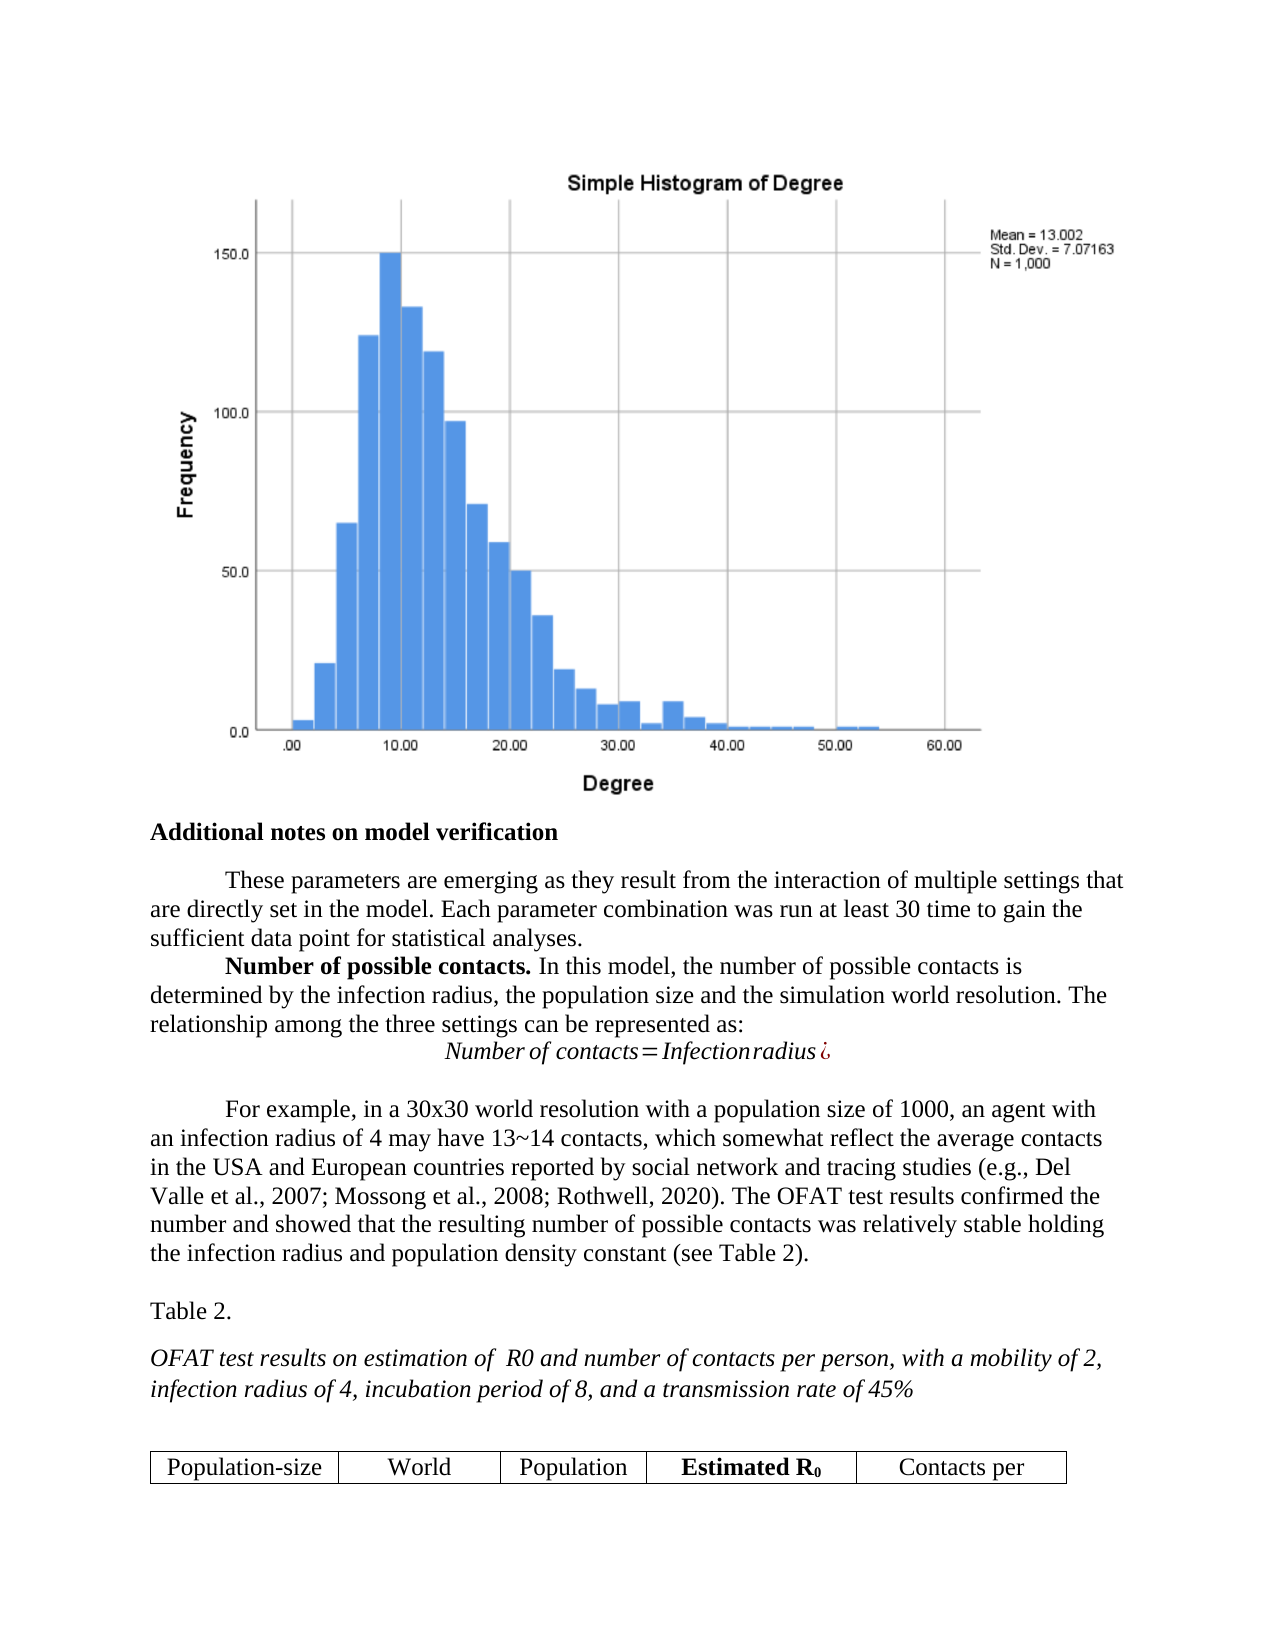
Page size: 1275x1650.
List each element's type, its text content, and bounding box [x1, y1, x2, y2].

text OFAT test results on estimation of R0 and number of contacts per person, with a mobility of 2, infection radius of 4, incubation period of 8, and a transmission rate of 45% [150, 1343, 1125, 1403]
text For example, in a 30x30 world resolution with a population size of 1000, an agent with an infection radius of 4 may have 13~14 contacts, which somewhat reflect the average contacts in the USA and European countries reported by social network and tracing studies (e.g., Del Valle et al., 2007; Mossong et al., 2008; Rothwell, 2020). The OFAT test results confirmed the number and showed that the resulting number of possible contacts was relatively stable holding the infection radius and population density constant (see Table 2). [150, 1094, 1125, 1267]
text These parameters are emerging as they result from the interaction of multiple settings that are directly set in the model. Each parameter combination was run at least 30 time to gain the sufficient data point for statistical analyses. [150, 865, 1125, 951]
table_header Population-size [151, 1452, 338, 1482]
picture [150, 150, 1125, 799]
table_header Contacts per person [857, 1452, 1066, 1482]
text Table 2. [150, 1296, 1125, 1324]
table_header Estimated R0 [647, 1452, 856, 1482]
table_header Population Density [501, 1452, 646, 1482]
text Number of possible contacts. In this model, the number of possible contacts is determined by the infection radius, the population size and the simulation world resolution. The relationship among the three settings can be represented as: [150, 951, 1125, 1038]
table_header World resolution [339, 1452, 500, 1482]
text Additional notes on model verification [150, 817, 1125, 846]
